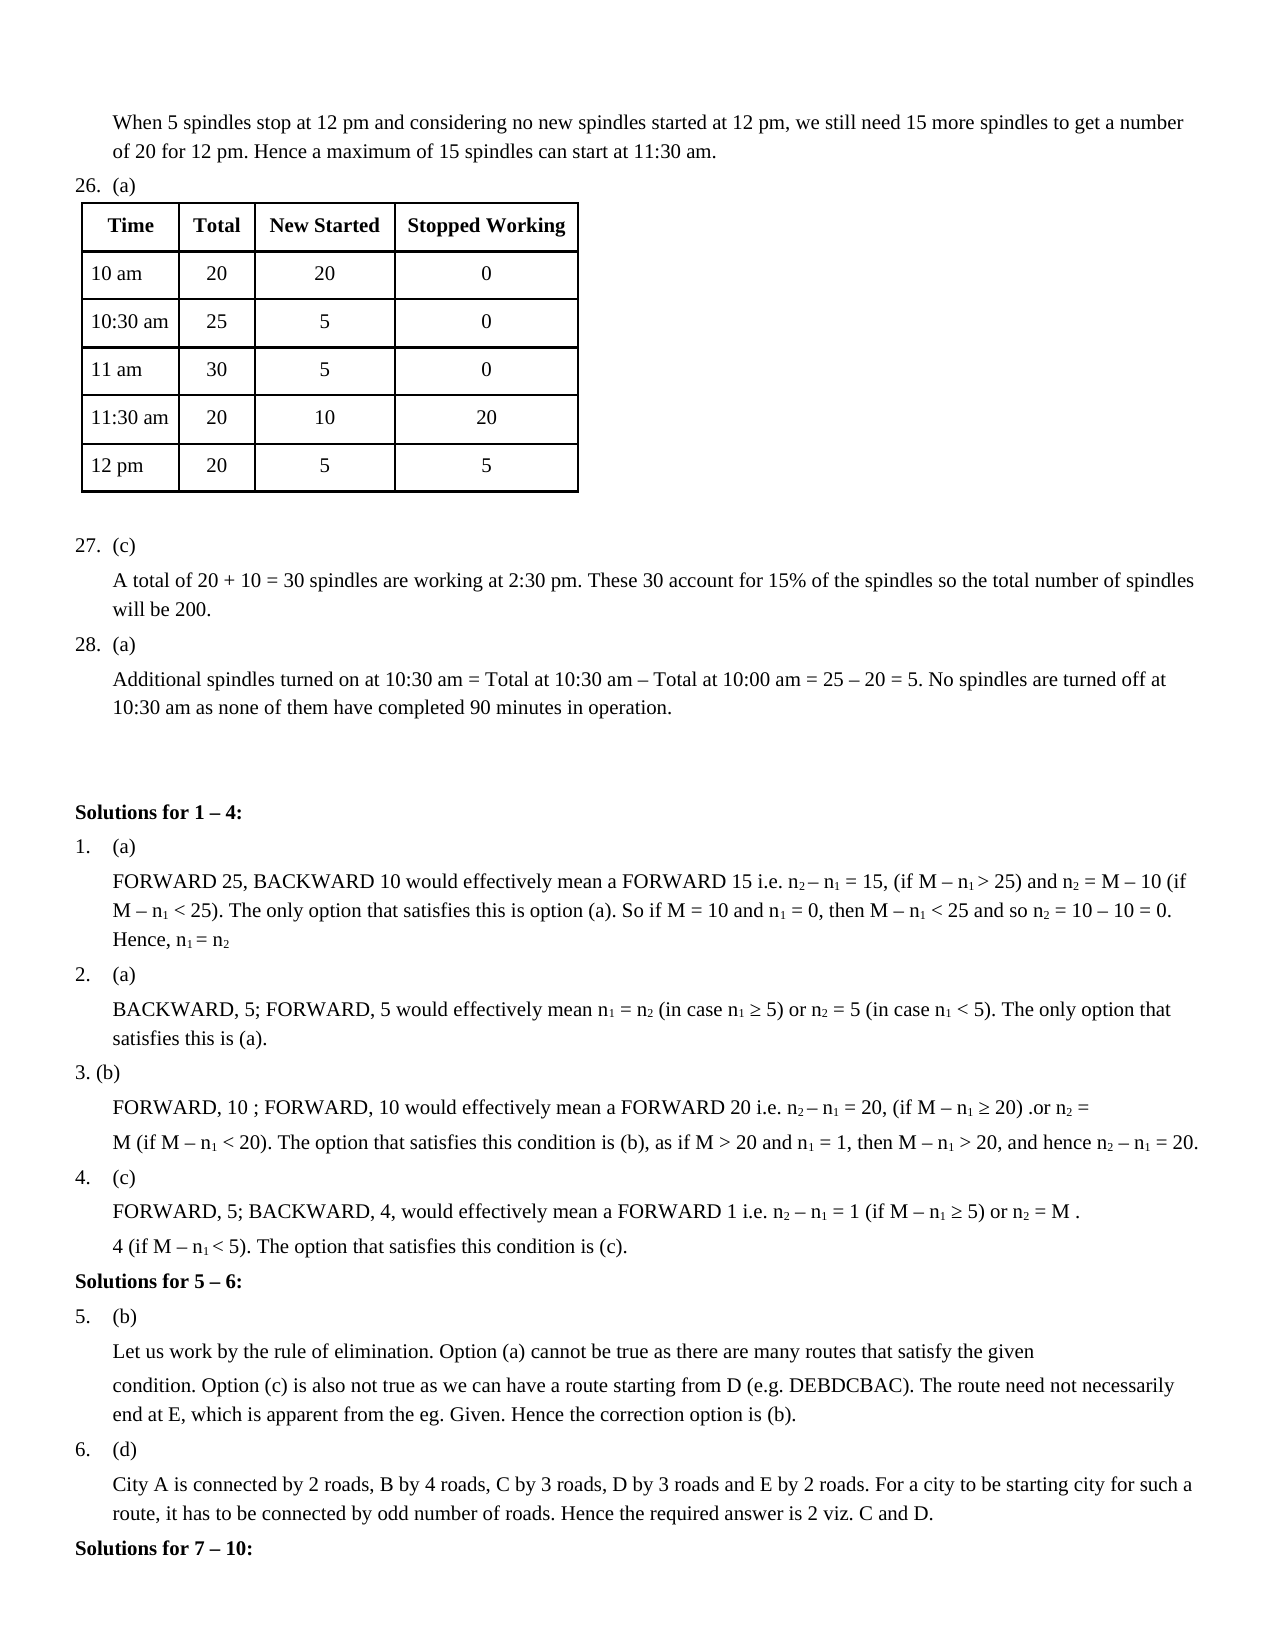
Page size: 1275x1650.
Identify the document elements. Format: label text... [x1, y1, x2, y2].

table_cell 5 [256, 349, 394, 394]
text 4 (if M – n1 < 5). The option that satisfies this condition is (c). [75, 1234, 1200, 1258]
table_cell 30 [180, 349, 254, 394]
table_cell 10 [256, 396, 394, 442]
table_cell 12 pm [83, 445, 178, 490]
text condition. Option (c) is also not true as we can have a route starting from D (e.g. DEBDCBAC). The route need not necessarily end at E, which is apparent from the eg. Given. Hence the correction option is (b). [75, 1373, 1200, 1426]
text 26. (a) [75, 173, 1200, 197]
table_cell 5 [256, 300, 394, 346]
table_cell 0 [396, 253, 577, 298]
table_cell 10 am [83, 253, 178, 298]
text Solutions for 1 – 4: [75, 800, 1200, 824]
table_cell 5 [396, 445, 577, 490]
text Solutions for 7 – 10: [75, 1535, 1200, 1559]
text BACKWARD, 5; FORWARD, 5 would effectively mean n1 = n2 (in case n1 ≥ 5) or n2 = 5 (in case n1 < 5). The only option that satisfies this is (a). [112, 997, 1200, 1049]
table_cell 25 [180, 300, 254, 346]
table_cell 5 [256, 445, 394, 490]
table_cell 20 [256, 253, 394, 298]
text Solutions for 5 – 6: [75, 1269, 1200, 1293]
text 1. (a) [75, 834, 1200, 858]
table_cell 0 [396, 349, 577, 394]
text 2. (a) [75, 962, 1200, 986]
text FORWARD, 10 ; FORWARD, 10 would effectively mean a FORWARD 20 i.e. n2 – n1 = 20, (if M – n1 ≥ 20) .or n2 = [75, 1095, 1200, 1119]
table_cell 11:30 am [83, 396, 178, 442]
table_cell 10:30 am [83, 300, 178, 346]
text 27. (c) [75, 533, 1200, 557]
text A total of 20 + 10 = 30 spindles are working at 2:30 pm. These 30 account for 15% of the spindles so the total number of spindles will be 200. [112, 568, 1200, 621]
table_cell 11 am [83, 349, 178, 394]
table_cell 20 [180, 253, 254, 298]
table_header Total [180, 204, 254, 250]
text 4. (c) [75, 1164, 1200, 1189]
text When 5 spindles stop at 12 pm and considering no new spindles started at 12 pm, we still need 15 more spindles to get a number of 20 for 12 pm. Hence a maximum of 15 spindles can start at 11:30 am. [112, 110, 1200, 163]
table_cell 20 [396, 396, 577, 442]
table_header Stopped Working [396, 204, 577, 250]
table_cell 0 [396, 300, 577, 346]
text 3. (b) [75, 1060, 1200, 1084]
text Additional spindles turned on at 10:30 am = Total at 10:30 am – Total at 10:00 am = 25 – 20 = 5. No spindles are turned off at 10:30 am as none of them have completed 90 minutes in operation. [112, 666, 1200, 719]
text FORWARD, 5; BACKWARD, 4, would effectively mean a FORWARD 1 i.e. n2 – n1 = 1 (if M – n1 ≥ 5) or n2 = M . [75, 1199, 1200, 1223]
text FORWARD 25, BACKWARD 10 would effectively mean a FORWARD 15 i.e. n2 – n1 = 15, (if M – n1 > 25) and n2 = M – 10 (if M – n1 < 25). The only option that satisfies this is option (a). So if M = 10 and n1 = 0, then M – n1 < 25 and so n2 = 10 – 10 = 0. Hence, n1 = n2 [112, 869, 1200, 951]
text 6. (d) [75, 1437, 1200, 1461]
text City A is connected by 2 roads, B by 4 roads, C by 3 roads, D by 3 roads and E by 2 roads. For a city to be starting city for such a route, it has to be connected by odd number of roads. Hence the required answer is 2 viz. C and D. [112, 1472, 1200, 1525]
table_header Time [83, 204, 178, 250]
text 28. (a) [75, 632, 1200, 656]
table_header New Started [256, 204, 394, 250]
text Let us work by the rule of elimination. Option (a) cannot be true as there are many routes that satisfy the given [75, 1338, 1200, 1363]
text 5. (b) [75, 1304, 1200, 1328]
table_cell 20 [180, 445, 254, 490]
text M (if M – n1 < 20). The option that satisfies this condition is (b), as if M > 20 and n1 = 1, then M – n1 > 20, and hence n2 – n1 = 20. [112, 1130, 1200, 1154]
table_cell 20 [180, 396, 254, 442]
